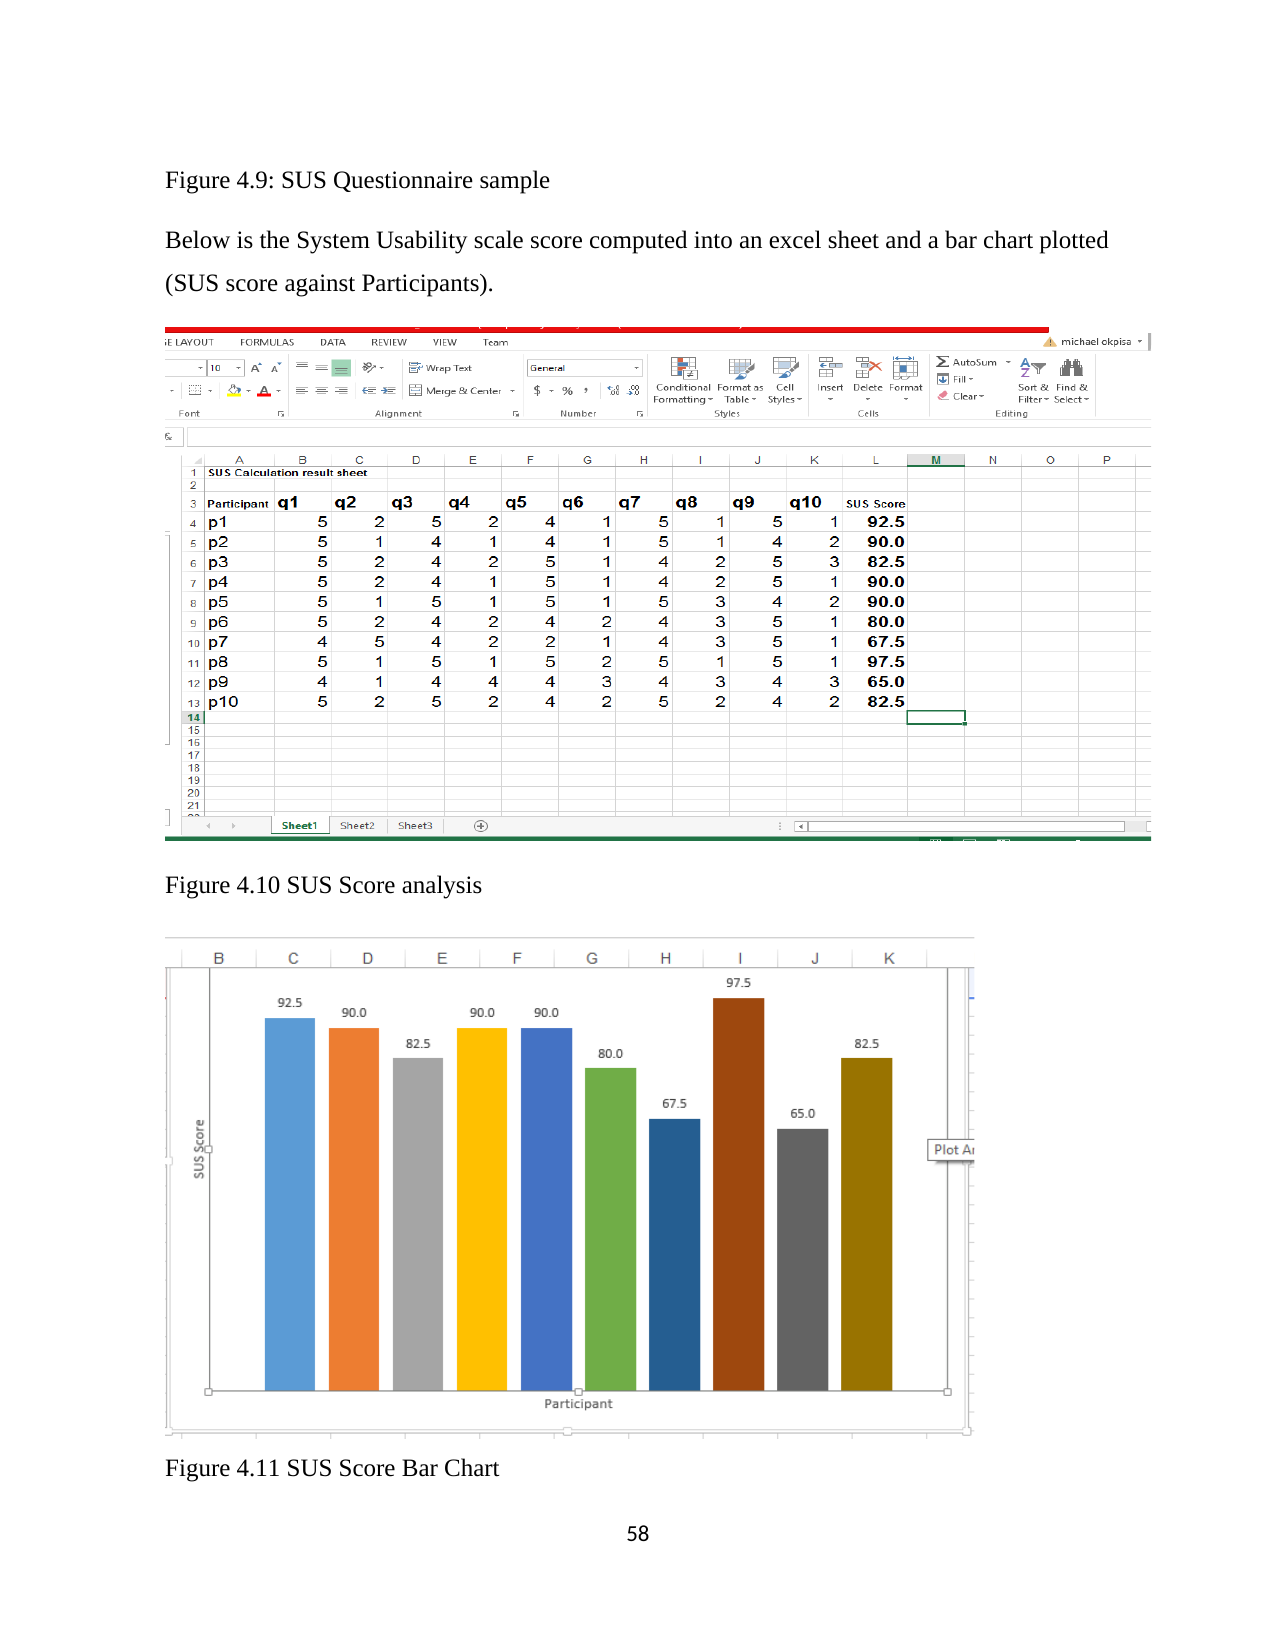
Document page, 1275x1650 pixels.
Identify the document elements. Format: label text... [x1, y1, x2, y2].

text Figure 4.10 SUS Score analysis [165, 871, 1110, 899]
text Below is the System Usability scale score computed into an excel sheet and a bar chart plotted (SUS score against Participants). [165, 225, 1110, 297]
picture [165, 327, 1152, 841]
picture [165, 930, 975, 1439]
text Figure 4.9: SUS Questionnaire sample [165, 165, 1110, 194]
